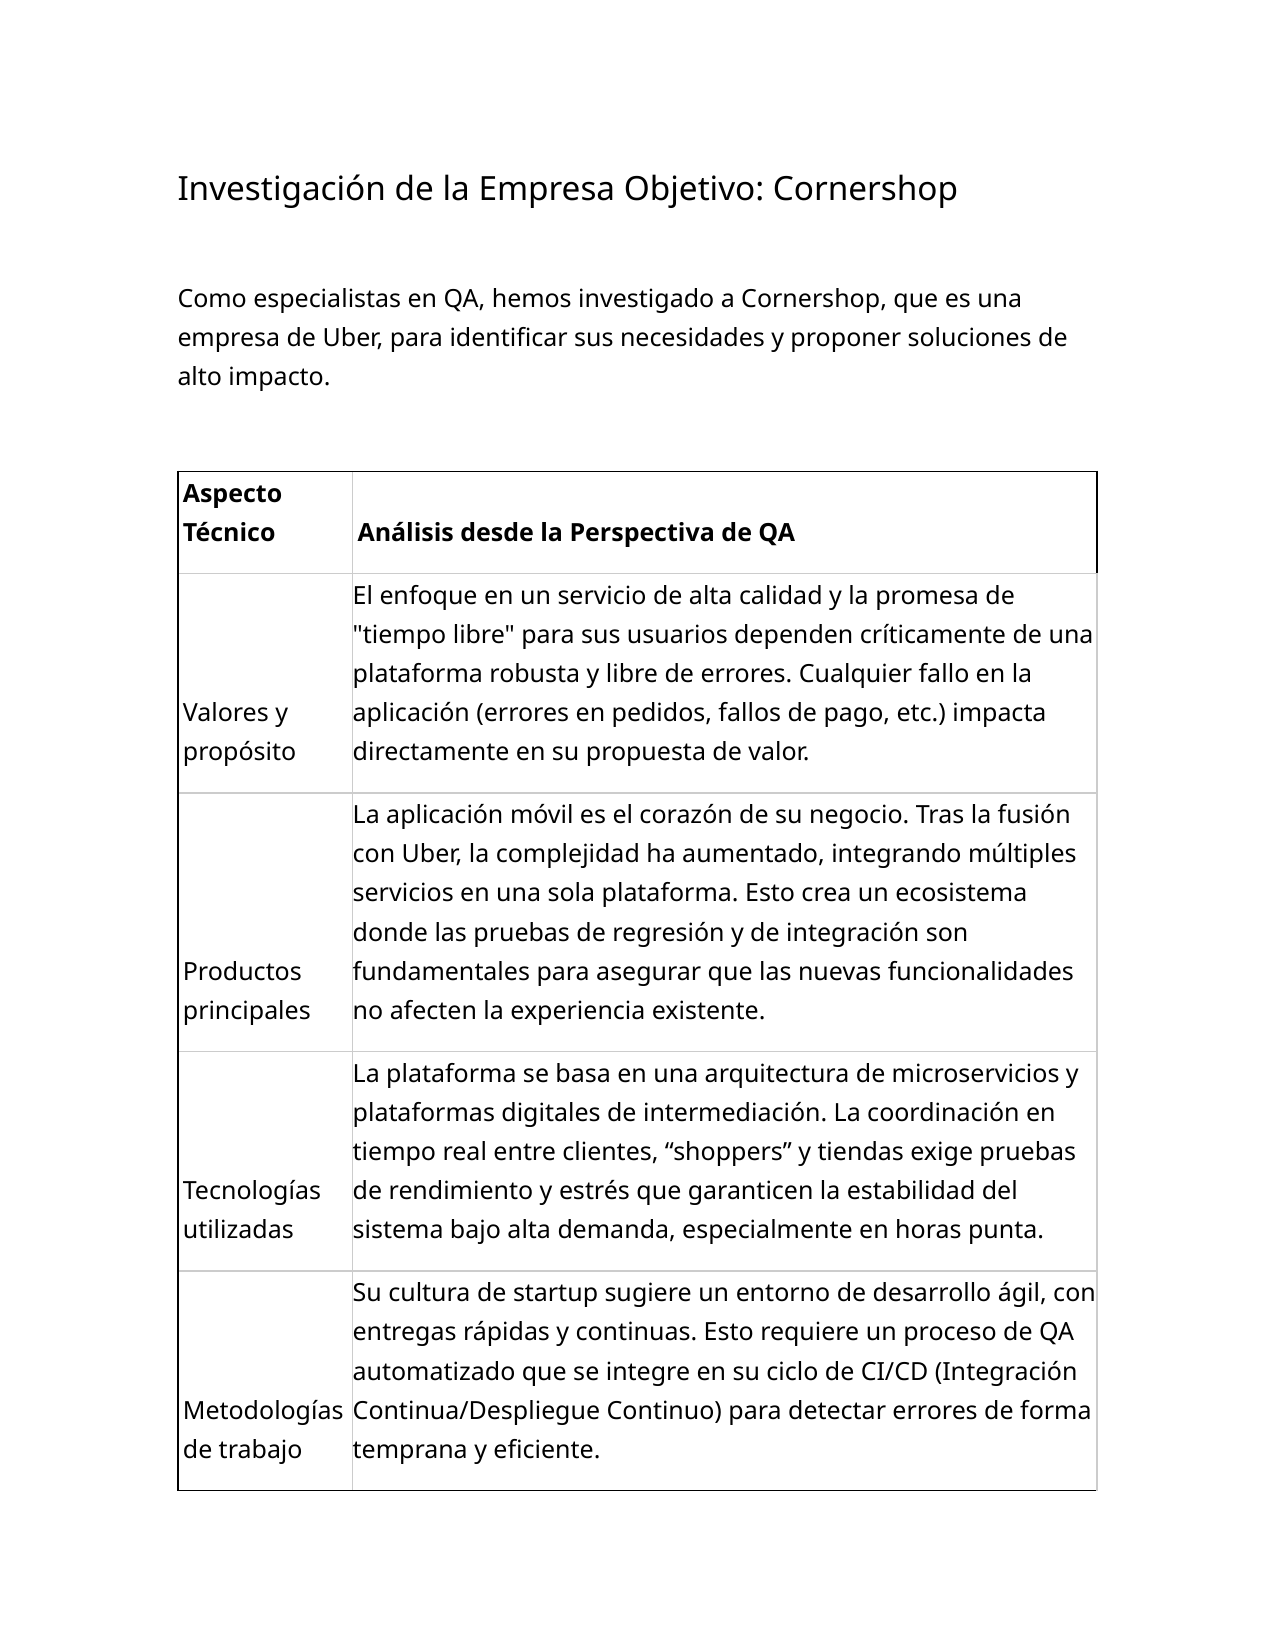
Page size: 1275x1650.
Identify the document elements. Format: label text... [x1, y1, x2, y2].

text Como especialistas en QA, hemos investigado a Cornershop, que es una empresa de Uber, para identificar sus necesidades y proponer soluciones de alto impacto. [177, 281, 1098, 393]
table_cell Tecnologías utilizadas [179, 1052, 352, 1270]
table_header Aspecto Técnico [179, 472, 352, 573]
table_header Análisis desde la Perspectiva de QA [353, 472, 1096, 573]
table_cell El enfoque en un servicio de alta calidad y la promesa de "tiempo libre" para sus usuarios dependen críticamente de una plataforma robusta y libre de errores. Cualquier fallo en la aplicación (errores en pedidos, fallos de pago, etc.) impacta directamente en su propuesta de valor. [353, 574, 1096, 792]
table_cell Metodologías de trabajo [179, 1272, 352, 1490]
subtitle Investigación de la Empresa Objetivo: Cornershop [177, 164, 1098, 210]
table_cell La plataforma se basa en una arquitectura de microservicios y plataformas digitales de intermediación. La coordinación en tiempo real entre clientes, “shoppers” y tiendas exige pruebas de rendimiento y estrés que garanticen la estabilidad del sistema bajo alta demanda, especialmente en horas punta. [353, 1052, 1096, 1270]
table_cell Su cultura de startup sugiere un entorno de desarrollo ágil, con entregas rápidas y continuas. Esto requiere un proceso de QA automatizado que se integre en su ciclo de CI/CD (Integración Continua/Despliegue Continuo) para detectar errores de forma temprana y eficiente. [353, 1272, 1096, 1490]
table_cell Productos principales [179, 794, 352, 1051]
table_cell Valores y propósito [179, 574, 352, 792]
table_cell La aplicación móvil es el corazón de su negocio. Tras la fusión con Uber, la complejidad ha aumentado, integrando múltiples servicios en una sola plataforma. Esto crea un ecosistema donde las pruebas de regresión y de integración son fundamentales para asegurar que las nuevas funcionalidades no afecten la experiencia existente. [353, 794, 1096, 1051]
